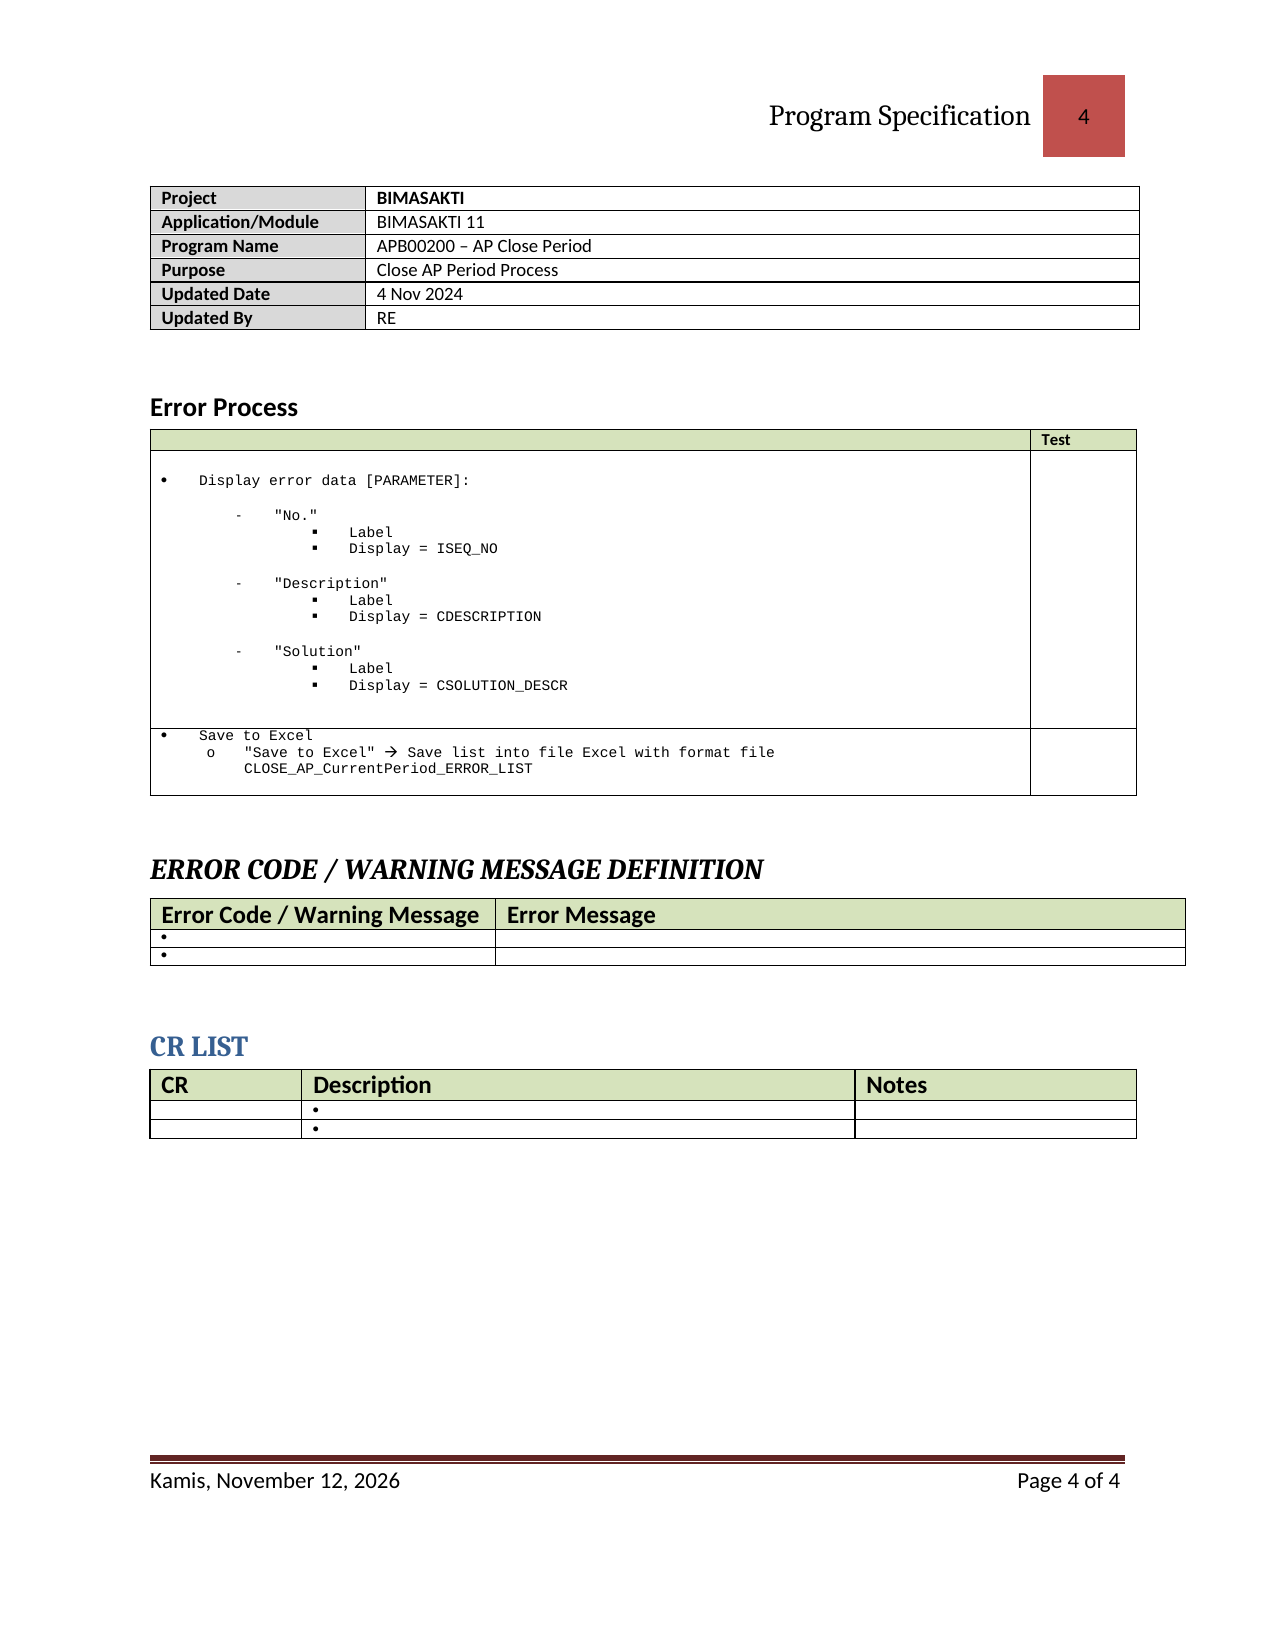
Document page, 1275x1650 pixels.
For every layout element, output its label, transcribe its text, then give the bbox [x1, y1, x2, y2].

table_cell [151, 930, 495, 947]
table_cell [496, 930, 1185, 947]
table_header Notes [856, 1070, 1136, 1100]
table_cell [1031, 451, 1136, 727]
table_header [151, 430, 1030, 450]
table_cell Display error data [PARAMETER]: "No." Label Display = ISEQ_NO "Description" Label Display = CDESCRIPTION "Solution" Label Display = CSOLUTION_DESCR [151, 451, 1030, 727]
table_cell [1031, 729, 1136, 795]
subtitle Error Process [150, 391, 1125, 423]
table_cell [151, 1101, 301, 1119]
subtitle ERROR CODE / WARNING MESSAGE DEFINITION [150, 853, 1125, 887]
table_header Test [1031, 430, 1136, 450]
table_cell [302, 1101, 854, 1119]
table_header CR [151, 1070, 301, 1100]
table_header Description [302, 1070, 854, 1100]
table_cell [151, 948, 495, 964]
table_cell [856, 1120, 1136, 1138]
table_cell [856, 1101, 1136, 1119]
table_header Error Code / Warning Message [151, 899, 495, 929]
table_header Error Message [496, 899, 1185, 929]
table_cell Save to Excel "Save to Excel" Save list into file Excel with format file CLOSE_AP_CurrentPeriod_ERROR_LIST [151, 729, 1030, 795]
subtitle CR LIST [150, 1030, 1125, 1063]
table_cell [496, 948, 1185, 964]
table_cell [302, 1120, 854, 1138]
table_cell [151, 1120, 301, 1138]
